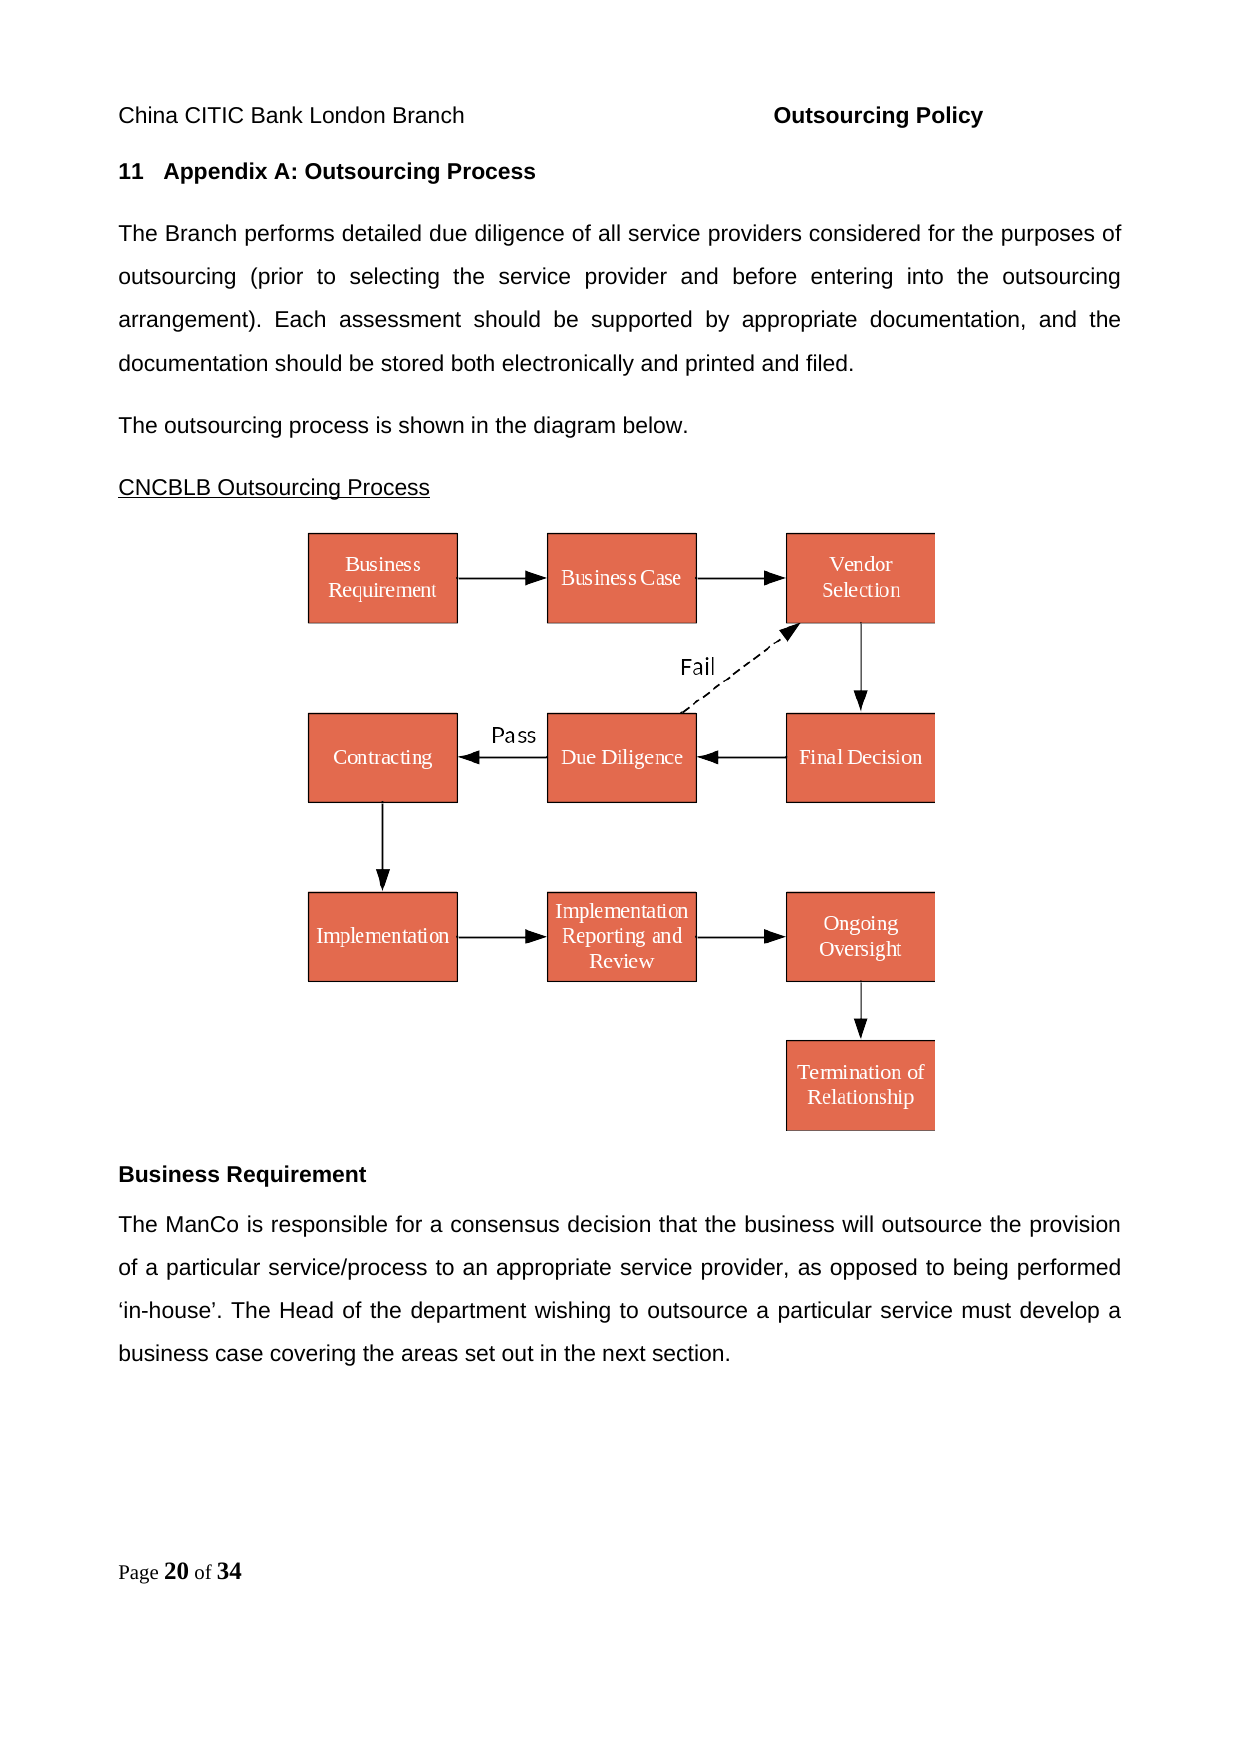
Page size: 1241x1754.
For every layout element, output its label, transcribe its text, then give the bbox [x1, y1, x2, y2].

text Business Requirement [118, 1155, 1122, 1193]
text The Branch performs detailed due diligence of all service providers considered for the purposes of outsourcing (prior to selecting the service provider and before entering into the outsourcing arrangement). Each assessment should be supported by appropriate documentation, and the documentation should be stored both electronically and printed and filed. [118, 214, 1122, 381]
text CNCBLB Outsourcing Process [118, 468, 1122, 506]
text The ManCo is responsible for a consensus decision that the business will outsource the provision of a particular service/process to an appropriate service provider, as opposed to being performed ‘in-house’. The Head of the department wishing to outsource a particular service must develop a business case covering the areas set out in the next section. [118, 1205, 1122, 1372]
text The outsourcing process is shown in the diagram below. [118, 406, 1122, 444]
subtitle Appendix A: Outsourcing Process [118, 152, 1122, 190]
